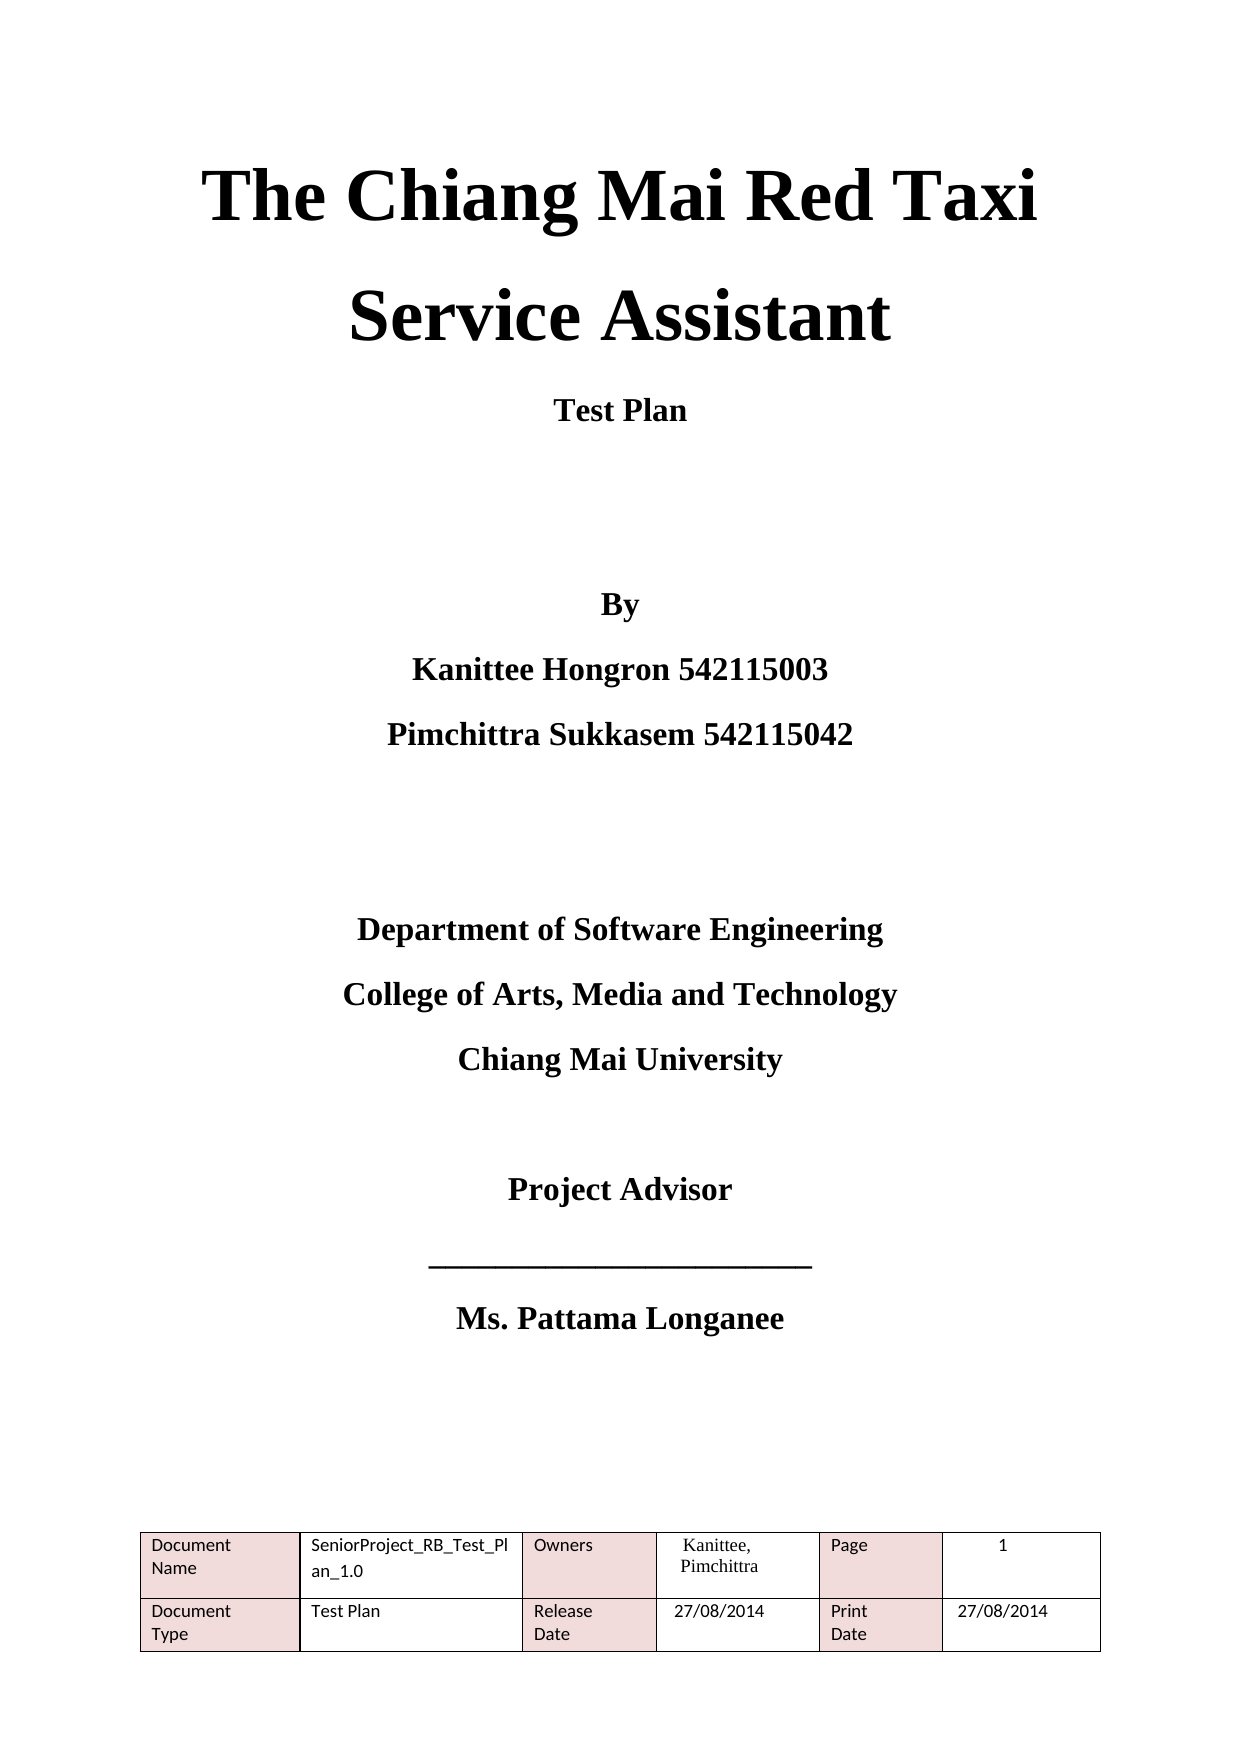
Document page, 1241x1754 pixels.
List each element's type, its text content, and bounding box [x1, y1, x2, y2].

text Test Plan [150, 390, 1090, 428]
text Chiang Mai University [150, 1039, 1090, 1077]
text Pimchittra Sukkasem 542115042 [150, 714, 1090, 753]
text _______________________ [150, 1234, 1090, 1272]
text The Chiang Mai Red Taxi [150, 150, 1090, 236]
text Service Assistant [150, 270, 1090, 356]
text By [150, 585, 1090, 623]
text College of Arts, Media and Technology [150, 974, 1090, 1012]
text Project Advisor [150, 1169, 1090, 1207]
text Ms. Pattama Longanee [150, 1298, 1090, 1337]
text Department of Software Engineering [150, 909, 1090, 947]
text Kanittee Hongron 542115003 [150, 649, 1090, 688]
